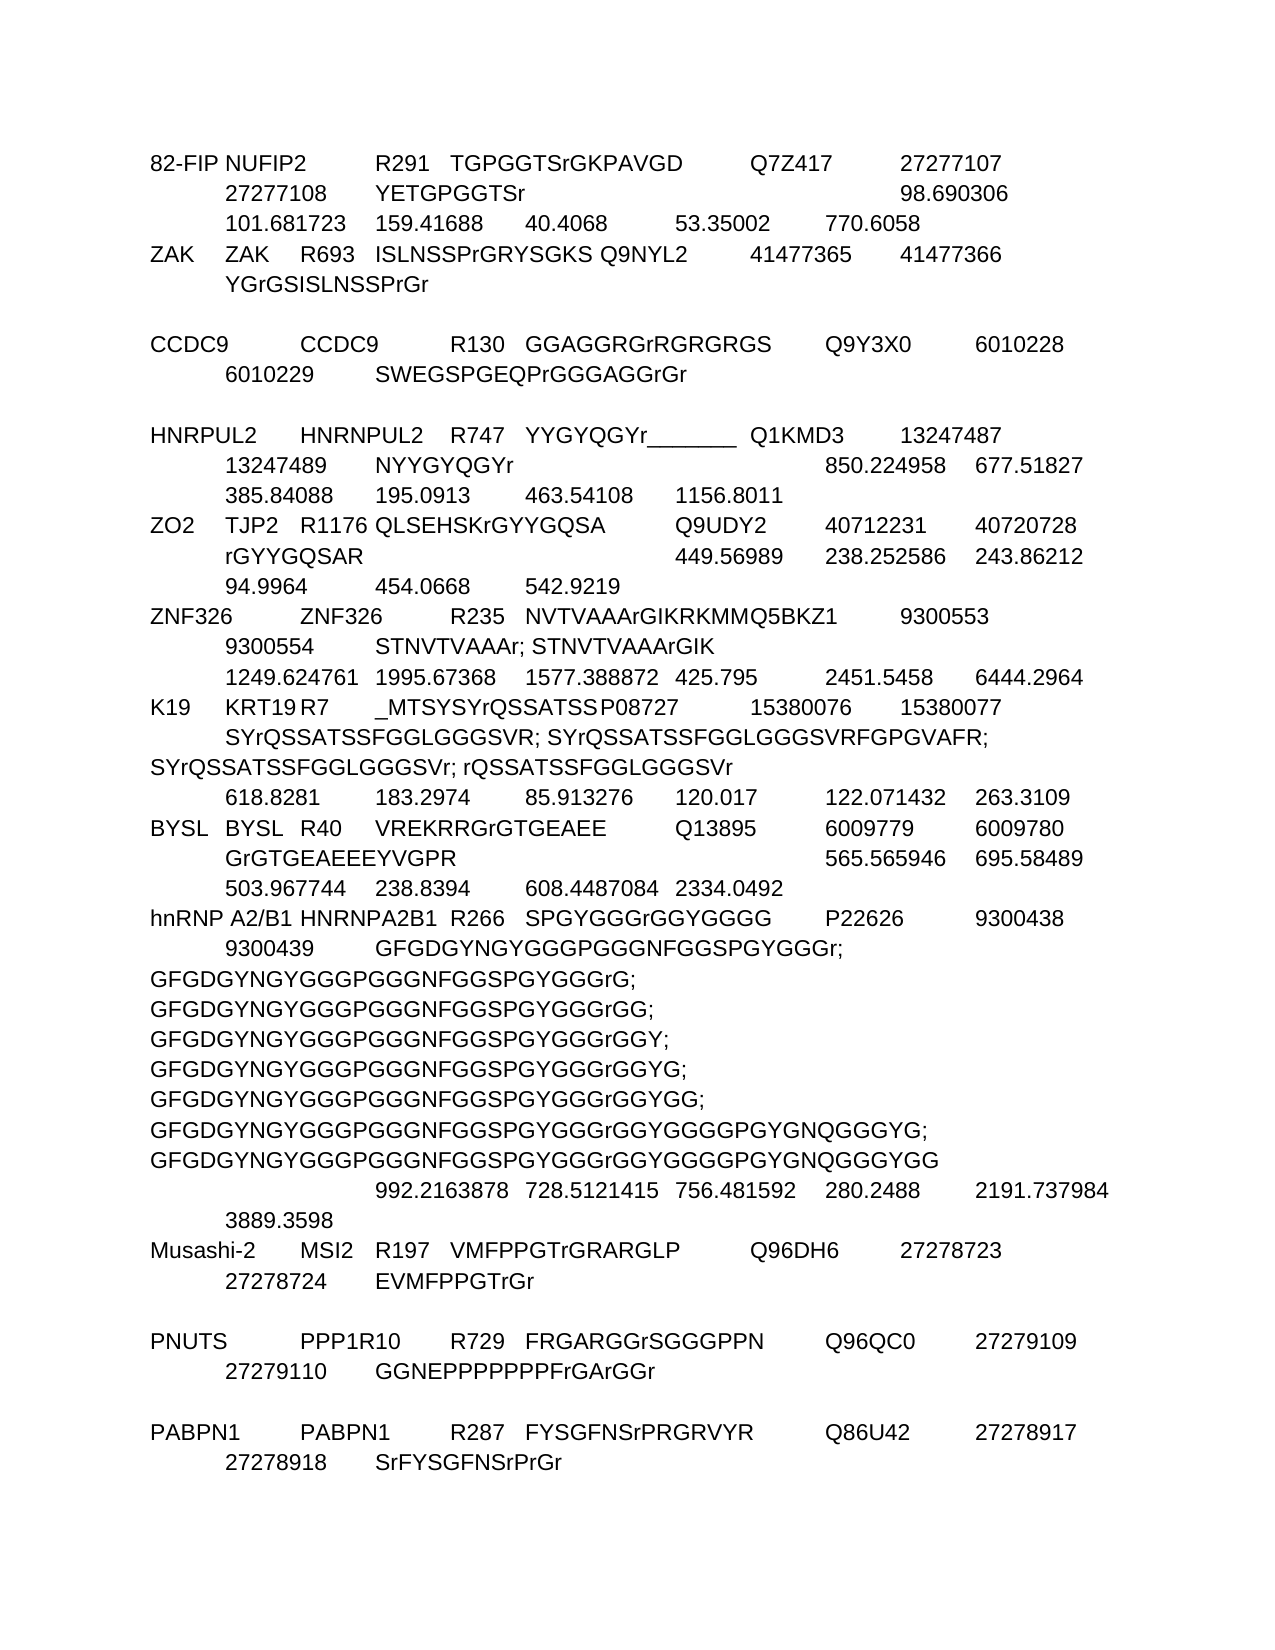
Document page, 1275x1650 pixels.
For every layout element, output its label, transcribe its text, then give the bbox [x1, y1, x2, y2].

text ZO2 TJP2 R1176 QLSEHSKrGYYGQSA Q9UDY2 40712231 40720728 rGYYGQSAR 449.56989 238.252586 243.86212 94.9964 454.0668 542.9219 [150, 512, 1125, 599]
text CCDC9 CCDC9 R130 GGAGGRGrRGRGRGS Q9Y3X0 6010228 6010229 SWEGSPGEQPrGGGAGGrGr [150, 331, 1125, 418]
text Musashi-2 MSI2 R197 VMFPPGTrGRARGLP Q96DH6 27278723 27278724 EVMFPPGTrGr [150, 1237, 1125, 1324]
text 82-FIP NUFIP2 R291 TGPGGTSrGKPAVGD Q7Z417 27277107 27277108 YETGPGGTSr 98.690306 101.681723 159.41688 40.4068 53.35002 770.6058 [150, 150, 1125, 237]
text HNRPUL2 HNRNPUL2 R747 YYGYQGYr_______ Q1KMD3 13247487 13247489 NYYGYQGYr 850.224958 677.51827 385.84088 195.0913 463.54108 1156.8011 [150, 422, 1125, 509]
text ZAK ZAK R693 ISLNSSPrGRYSGKS Q9NYL2 41477365 41477366 YGrGSISLNSSPrGr [150, 241, 1125, 327]
text PNUTS PPP1R10 R729 FRGARGGrSGGGPPN Q96QC0 27279109 27279110 GGNEPPPPPPPFrGArGGr [150, 1328, 1125, 1415]
text K19 KRT19 R7 _MTSYSYrQSSATSS P08727 15380076 15380077 SYrQSSATSSFGGLGGGSVR; SYrQSSATSSFGGLGGGSVRFGPGVAFR; SYrQSSATSSFGGLGGGSVr; rQSSATSSFGGLGGGSVr 618.8281 183.2974 85.913276 120.017 122.071432 263.3109 [150, 694, 1125, 811]
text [150, 1419, 1125, 1475]
text ZNF326 ZNF326 R235 NVTVAAArGIKRKMM Q5BKZ1 9300553 9300554 STNVTVAAAr; STNVTVAAArGIK 1249.624761 1995.67368 1577.388872 425.795 2451.5458 6444.2964 [150, 603, 1125, 690]
text BYSL BYSL R40 VREKRRGrGTGEAEE Q13895 6009779 6009780 GrGTGEAEEEYVGPR 565.565946 695.58489 503.967744 238.8394 608.4487084 2334.0492 [150, 814, 1125, 901]
text hnRNP A2/B1 HNRNPA2B1 R266 SPGYGGGrGGYGGGG P22626 9300438 9300439 GFGDGYNGYGGGPGGGNFGGSPGYGGGr; GFGDGYNGYGGGPGGGNFGGSPGYGGGrG; GFGDGYNGYGGGPGGGNFGGSPGYGGGrGG; GFGDGYNGYGGGPGGGNFGGSPGYGGGrGGY; GFGDGYNGYGGGPGGGNFGGSPGYGGGrGGYG; GFGDGYNGYGGGPGGGNFGGSPGYGGGrGGYGG; GFGDGYNGYGGGPGGGNFGGSPGYGGGrGGYGGGGPGYGNQGGGYG; GFGDGYNGYGGGPGGGNFGGSPGYGGGrGGYGGGGPGYGNQGGGYGG 992.2163878 728.5121415 756.481592 280.2488 2191.737984 3889.3598 [150, 905, 1125, 1234]
